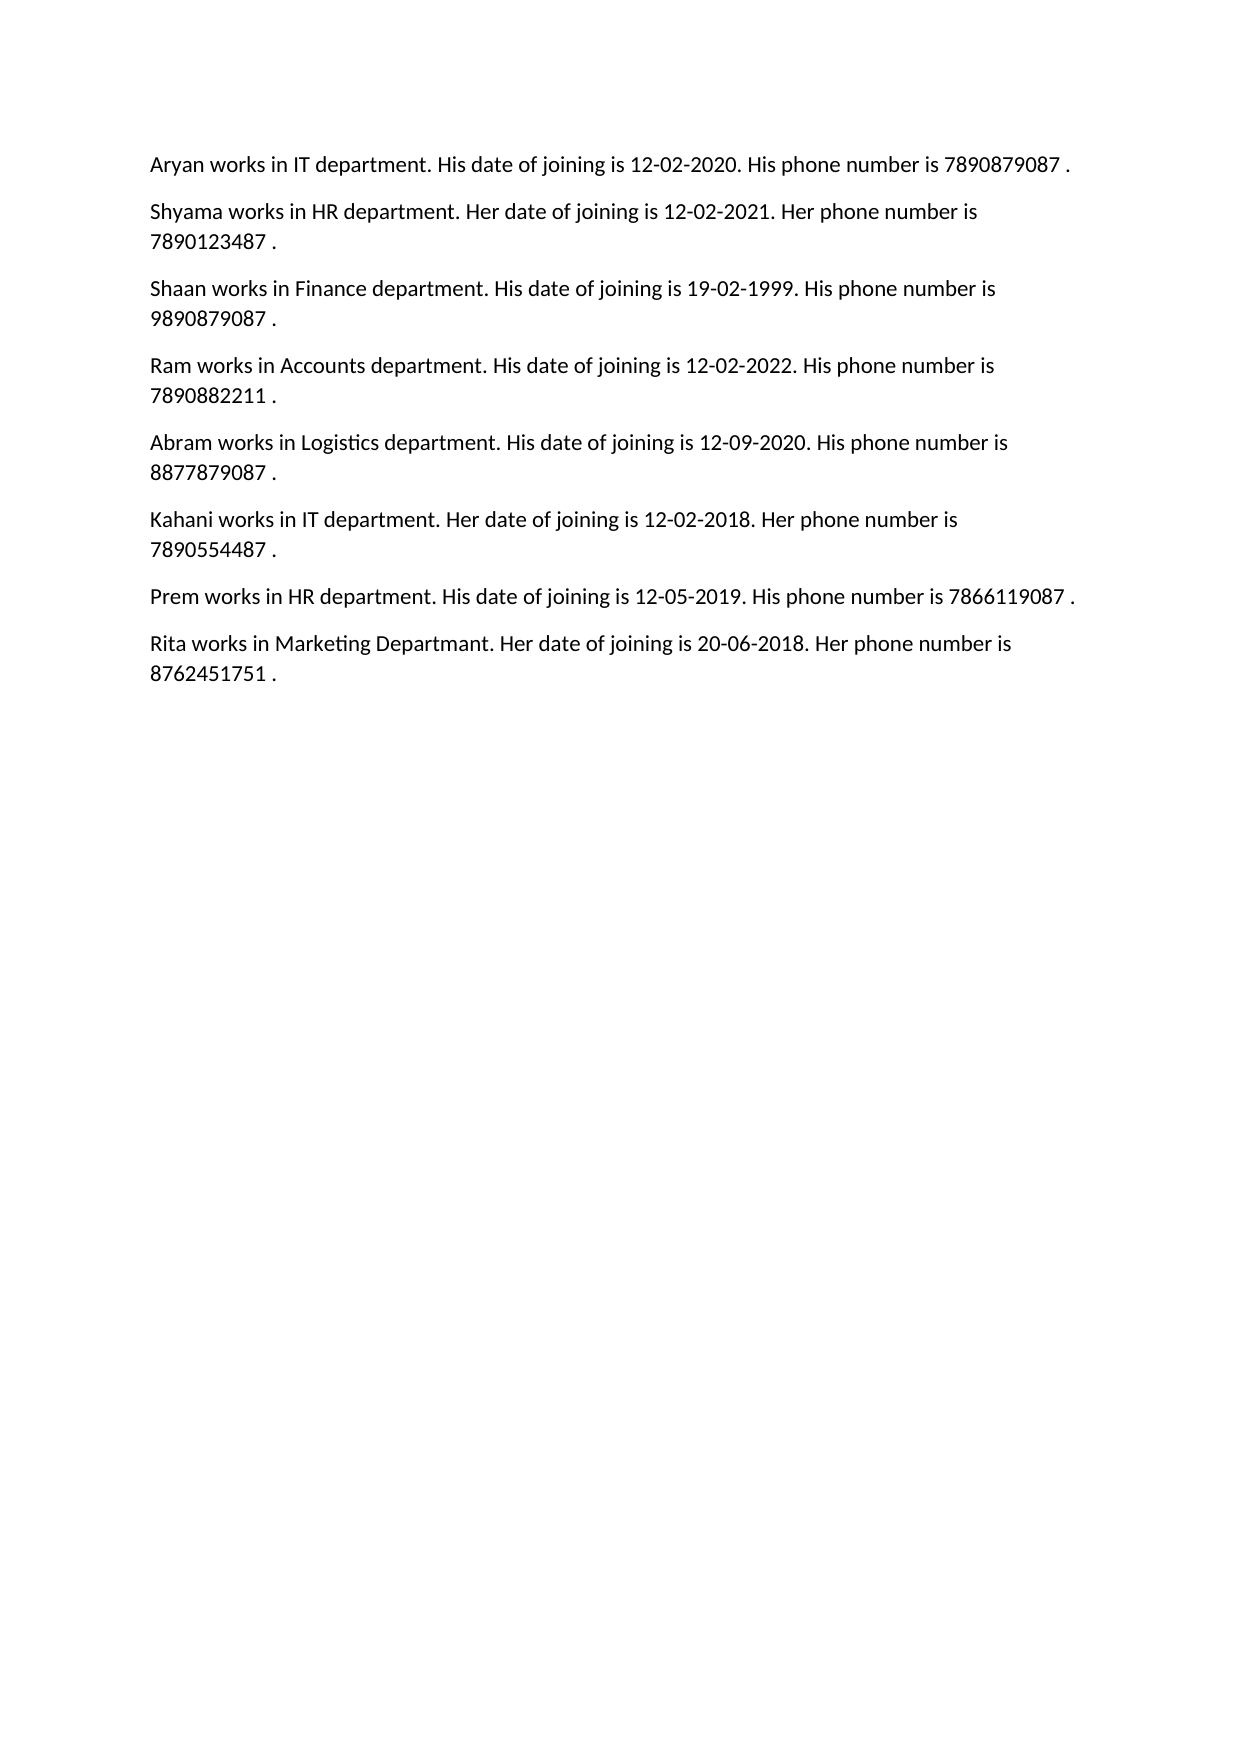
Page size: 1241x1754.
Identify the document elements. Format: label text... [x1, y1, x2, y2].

text Aryan works in IT department. His date of joining is 12-02-2020. His phone number is 7890879087 . [150, 150, 1090, 178]
text Shyama works in HR department. Her date of joining is 12-02-2021. Her phone number is 7890123487 . [150, 197, 1090, 255]
text Rita works in Marketing Departmant. Her date of joining is 20-06-2018. Her phone number is 8762451751 . [150, 629, 1090, 687]
text Prem works in HR department. His date of joining is 12-05-2019. His phone number is 7866119087 . [150, 582, 1090, 610]
text Shaan works in Finance department. His date of joining is 19-02-1999. His phone number is 9890879087 . [150, 274, 1090, 332]
text Ram works in Accounts department. His date of joining is 12-02-2022. His phone number is 7890882211 . [150, 351, 1090, 409]
text Kahani works in IT department. Her date of joining is 12-02-2018. Her phone number is 7890554487 . [150, 505, 1090, 563]
text Abram works in Logistics department. His date of joining is 12-09-2020. His phone number is 8877879087 . [150, 428, 1090, 486]
